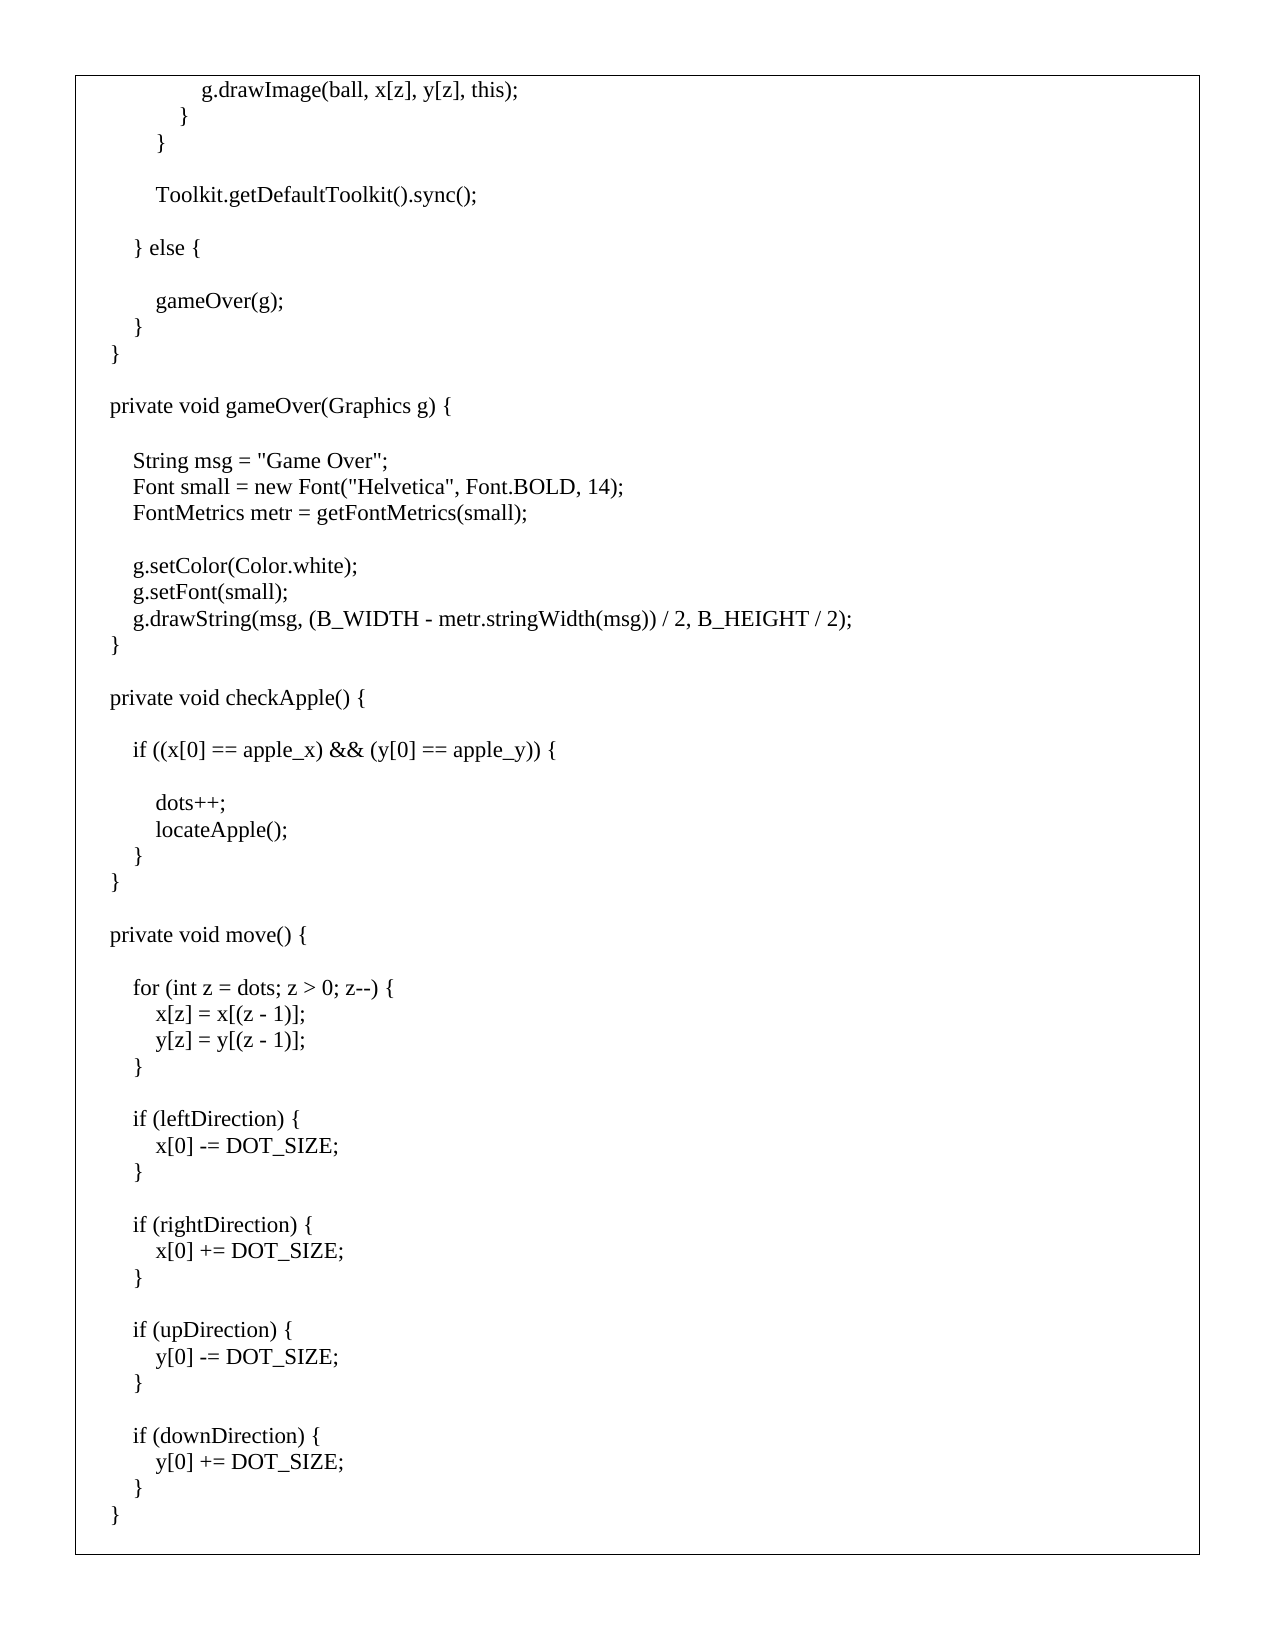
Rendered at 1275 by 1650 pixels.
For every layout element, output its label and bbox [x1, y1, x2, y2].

table_header [76, 76, 1199, 1553]
